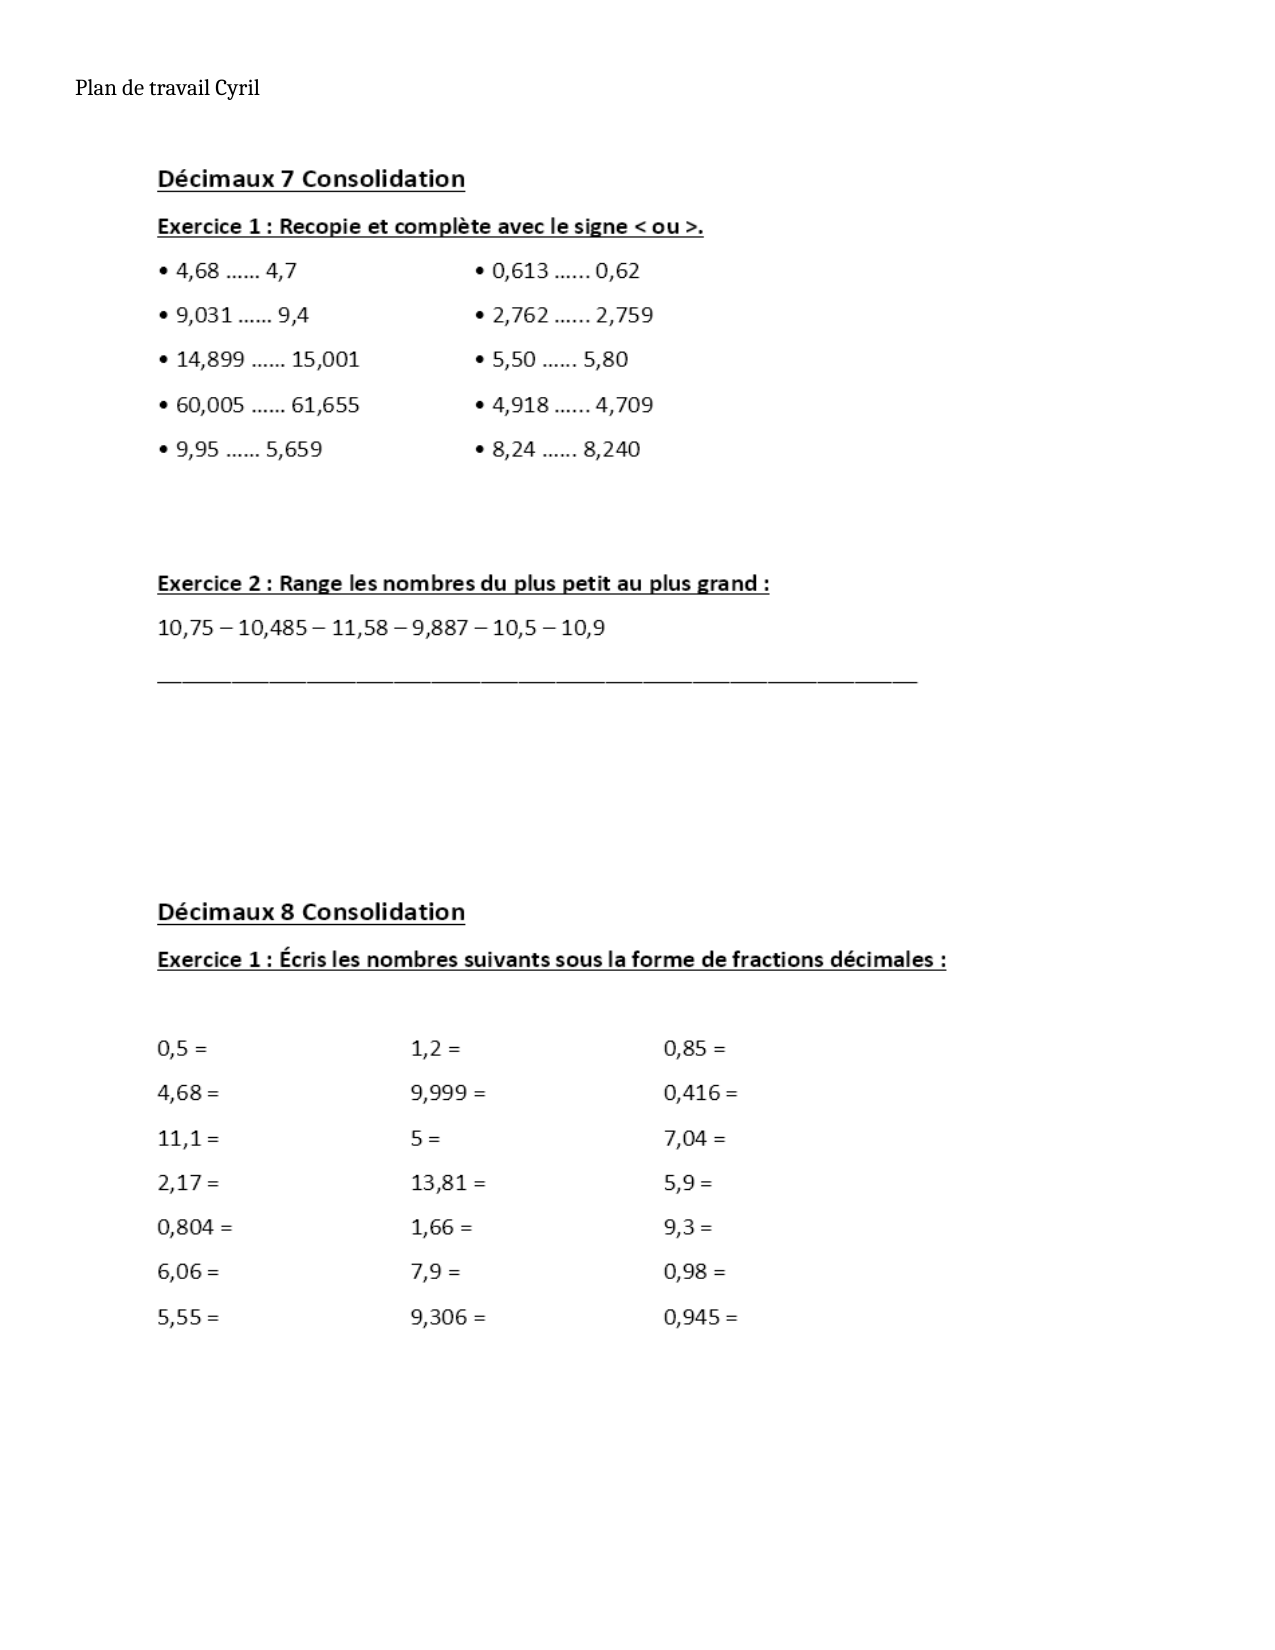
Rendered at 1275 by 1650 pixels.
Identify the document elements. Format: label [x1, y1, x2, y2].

picture [93, 101, 1157, 810]
picture [93, 834, 1157, 1544]
